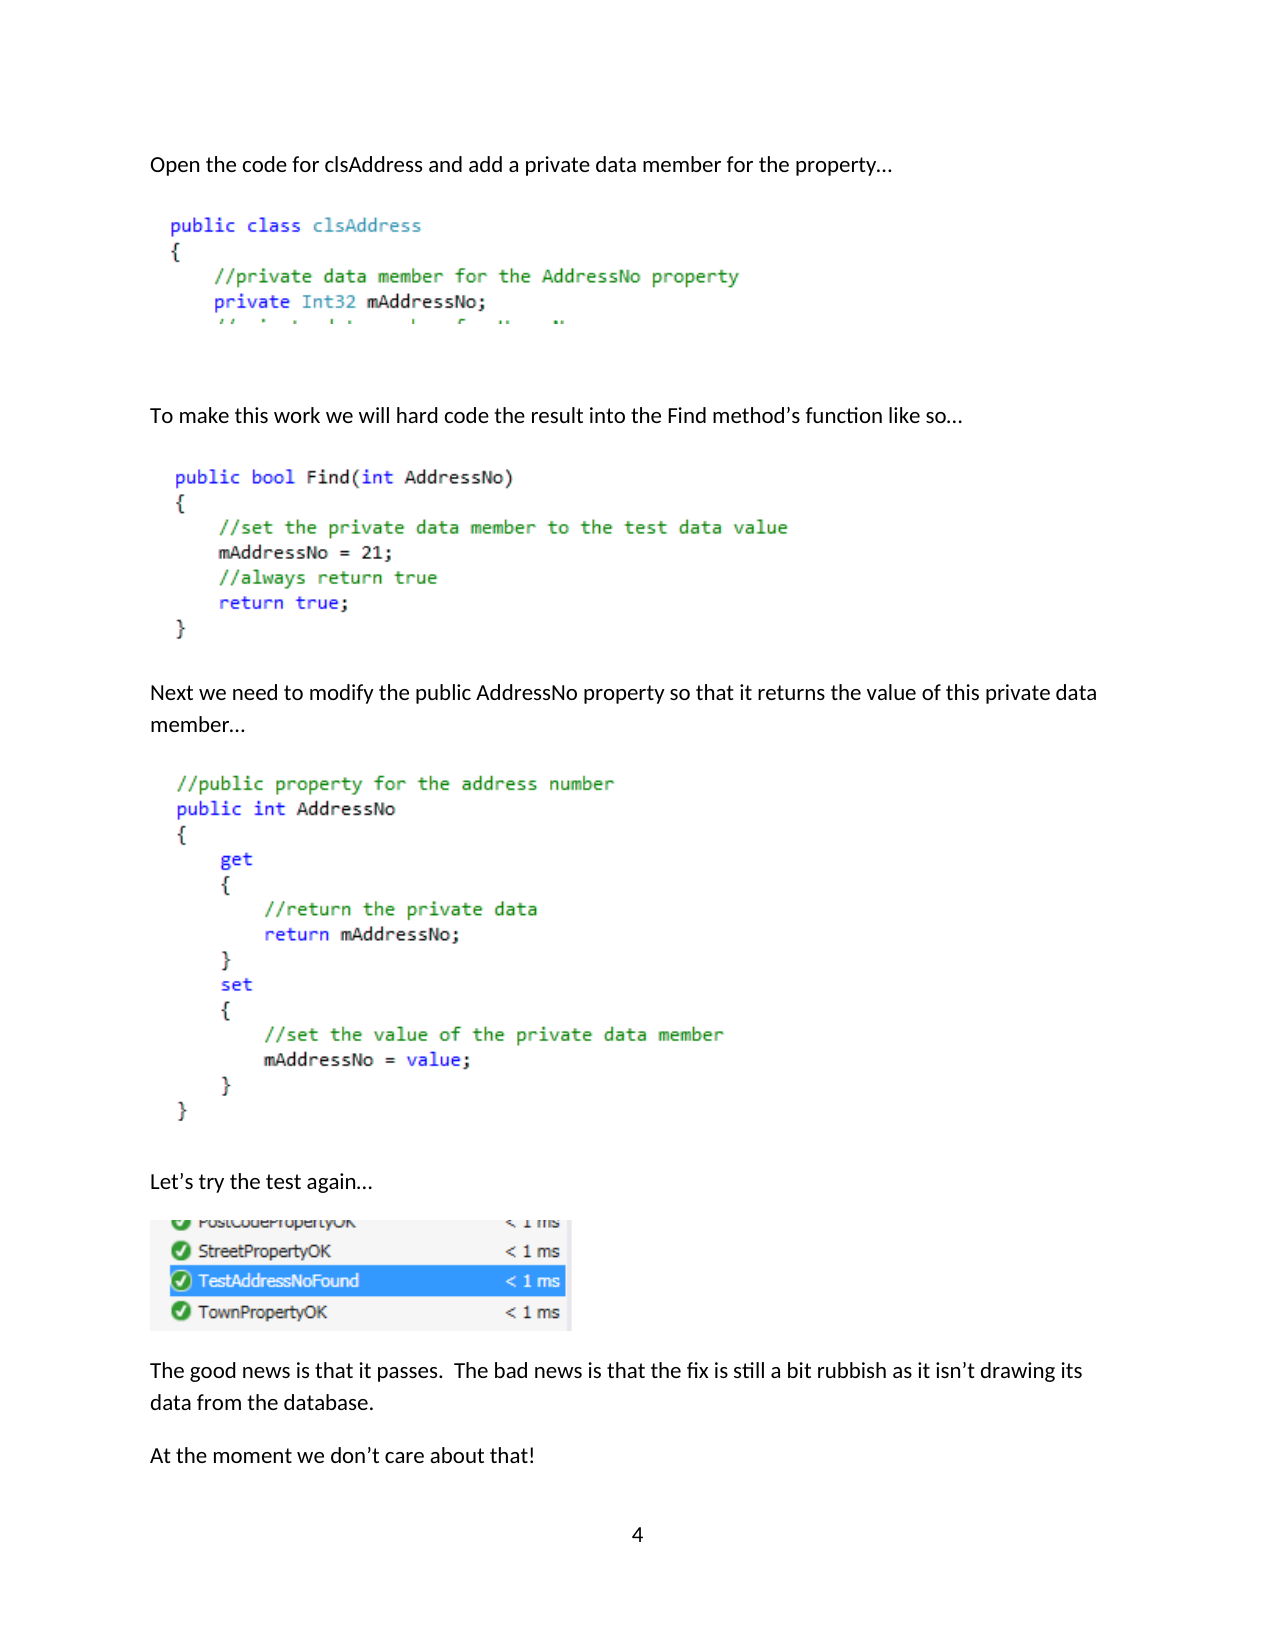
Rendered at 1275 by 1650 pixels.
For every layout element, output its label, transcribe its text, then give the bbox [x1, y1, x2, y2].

text Next we need to modify the public AddressNo property so that it returns the value of this private data member… [150, 678, 1125, 738]
text Open the code for clsAddress and add a private data member for the property… [150, 150, 1125, 178]
text Let’s try the test again… [150, 1167, 1125, 1195]
picture [150, 454, 865, 653]
text The good news is that it passes. The bad news is that the fix is still a bit rubbish as it isn’t drawing its data from the database. [150, 1356, 1125, 1416]
picture [150, 762, 753, 1143]
picture [150, 1220, 572, 1331]
text To make this work we will hard code the result into the Find method’s function like so… [150, 401, 1125, 429]
picture [150, 203, 783, 324]
text At the moment we don’t care about that! [150, 1441, 1125, 1469]
